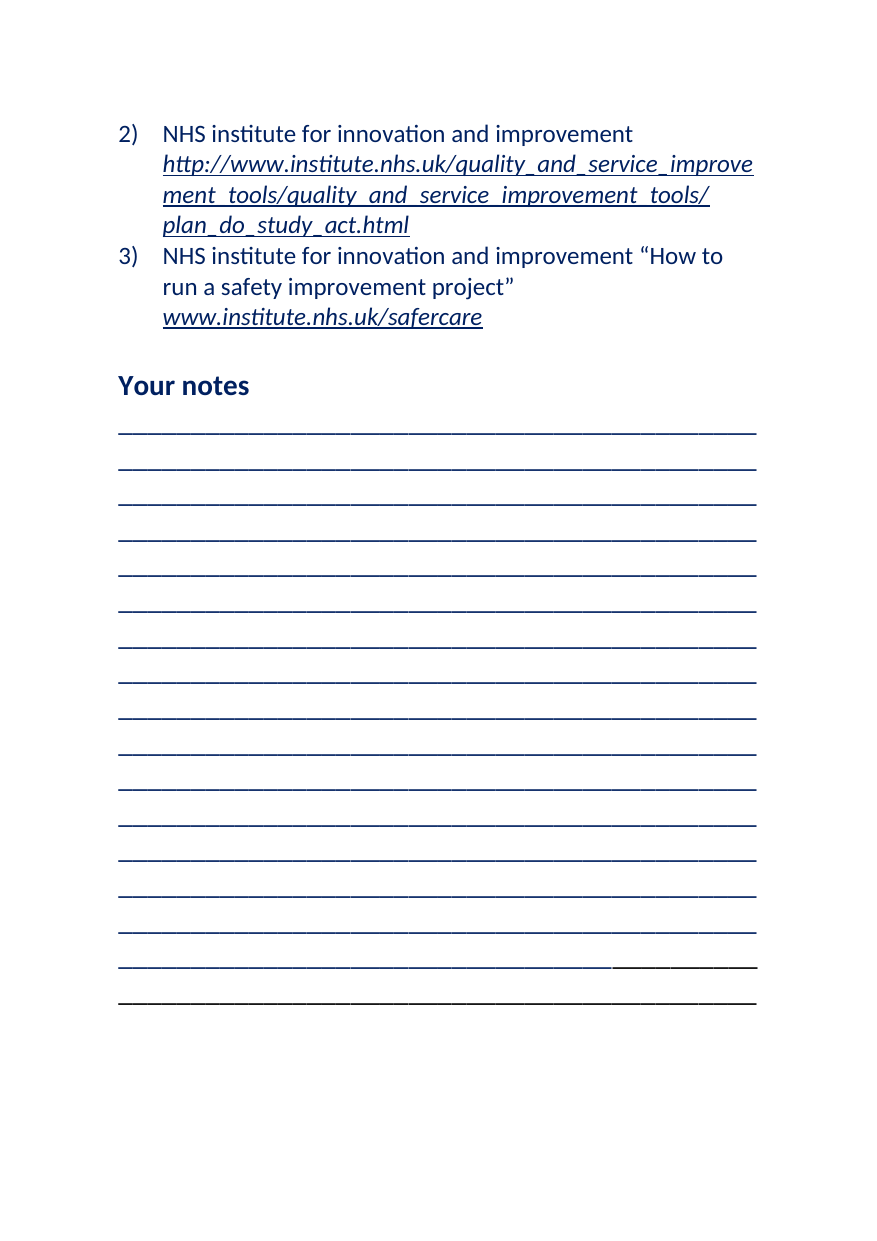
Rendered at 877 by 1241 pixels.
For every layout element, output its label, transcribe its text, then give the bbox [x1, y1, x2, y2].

list NHS institute for innovation and improvement “How to run a safety improvement project” www.institute.nhs.uk/safercare [118, 240, 759, 332]
list ____________________________________________________________________________________________________________________________________________________________________________________________________________________________________________________________________________________________________________________________________________________________________________________________________________________________________________________________________________________________________________________________________________________________________________________________________________________________________________________________________________________________________________________________________________________________________________ [118, 403, 759, 1009]
list NHS institute for innovation and improvement http://www.institute.nhs.uk/quality_and_service_improvement_tools/quality_and_service_improvement_tools/plan_do_study_act.html [118, 118, 759, 240]
list Your notes [118, 367, 759, 403]
